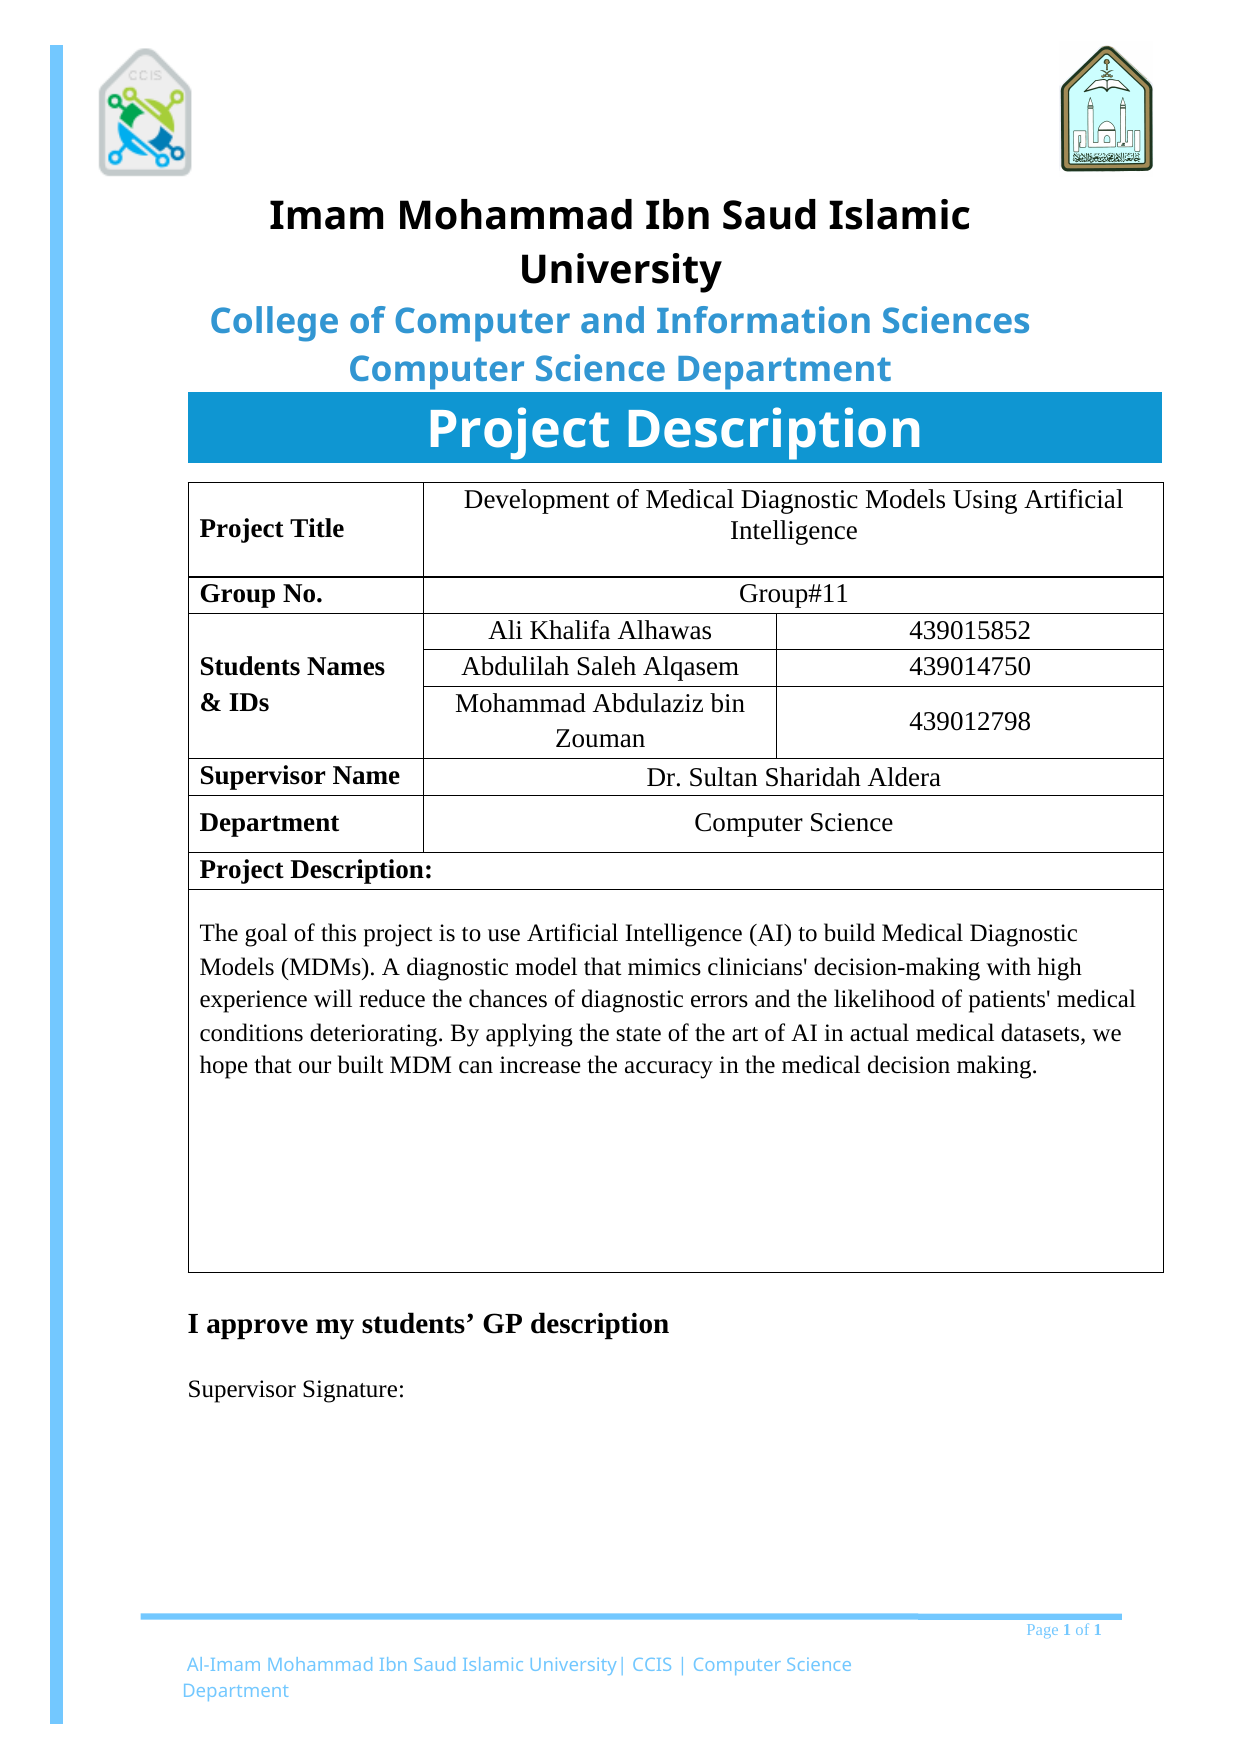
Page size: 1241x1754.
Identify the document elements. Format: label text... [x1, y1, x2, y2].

table_cell 439014750 [777, 650, 1163, 686]
table_cell Group No. [189, 578, 423, 613]
table_cell Supervisor Name [189, 759, 423, 795]
picture [93, 45, 200, 181]
table_cell Dr. Sultan Sharidah Aldera [424, 759, 1163, 795]
table_cell Mohammad Abdulaziz bin Zouman [424, 687, 776, 758]
table_cell 439015852 [777, 614, 1163, 649]
table_cell Students Names & IDs [189, 614, 423, 758]
table_cell Group#11 [424, 578, 1163, 613]
table_cell Ali Khalifa Alhawas [424, 614, 776, 649]
text Imam Mohammad Ibn Saud Islamic University [187, 187, 1053, 295]
table_cell Project Description: [189, 853, 1163, 889]
text Supervisor Signature: [187, 1374, 1053, 1402]
text College of Computer and Information Sciences [187, 295, 1053, 344]
table_header Project Title [189, 483, 423, 576]
table_cell Abdulilah Saleh Alqasem [424, 650, 776, 686]
table_header Development of Medical Diagnostic Models Using Artificial Intelligence [424, 483, 1163, 576]
text Computer Science Department [187, 344, 1053, 392]
table_cell Department [189, 796, 423, 852]
text I approve my students’ GP description [187, 1307, 1053, 1340]
table_header Project Description [188, 392, 1162, 463]
table_cell The goal of this project is to use Artificial Intelligence (AI) to build Medical Diagnostic Models (MDMs). A diagnostic model that mimics clinicians' decision-making with high experience will reduce the chances of diagnostic errors and the likelihood of patients' medical conditions deteriorating. By applying the state of the art of AI in actual medical datasets, we hope that our built MDM can increase the accuracy in the medical decision making. [189, 890, 1163, 1272]
table_cell Computer Science [424, 796, 1163, 852]
table_cell 439012798 [777, 687, 1163, 758]
